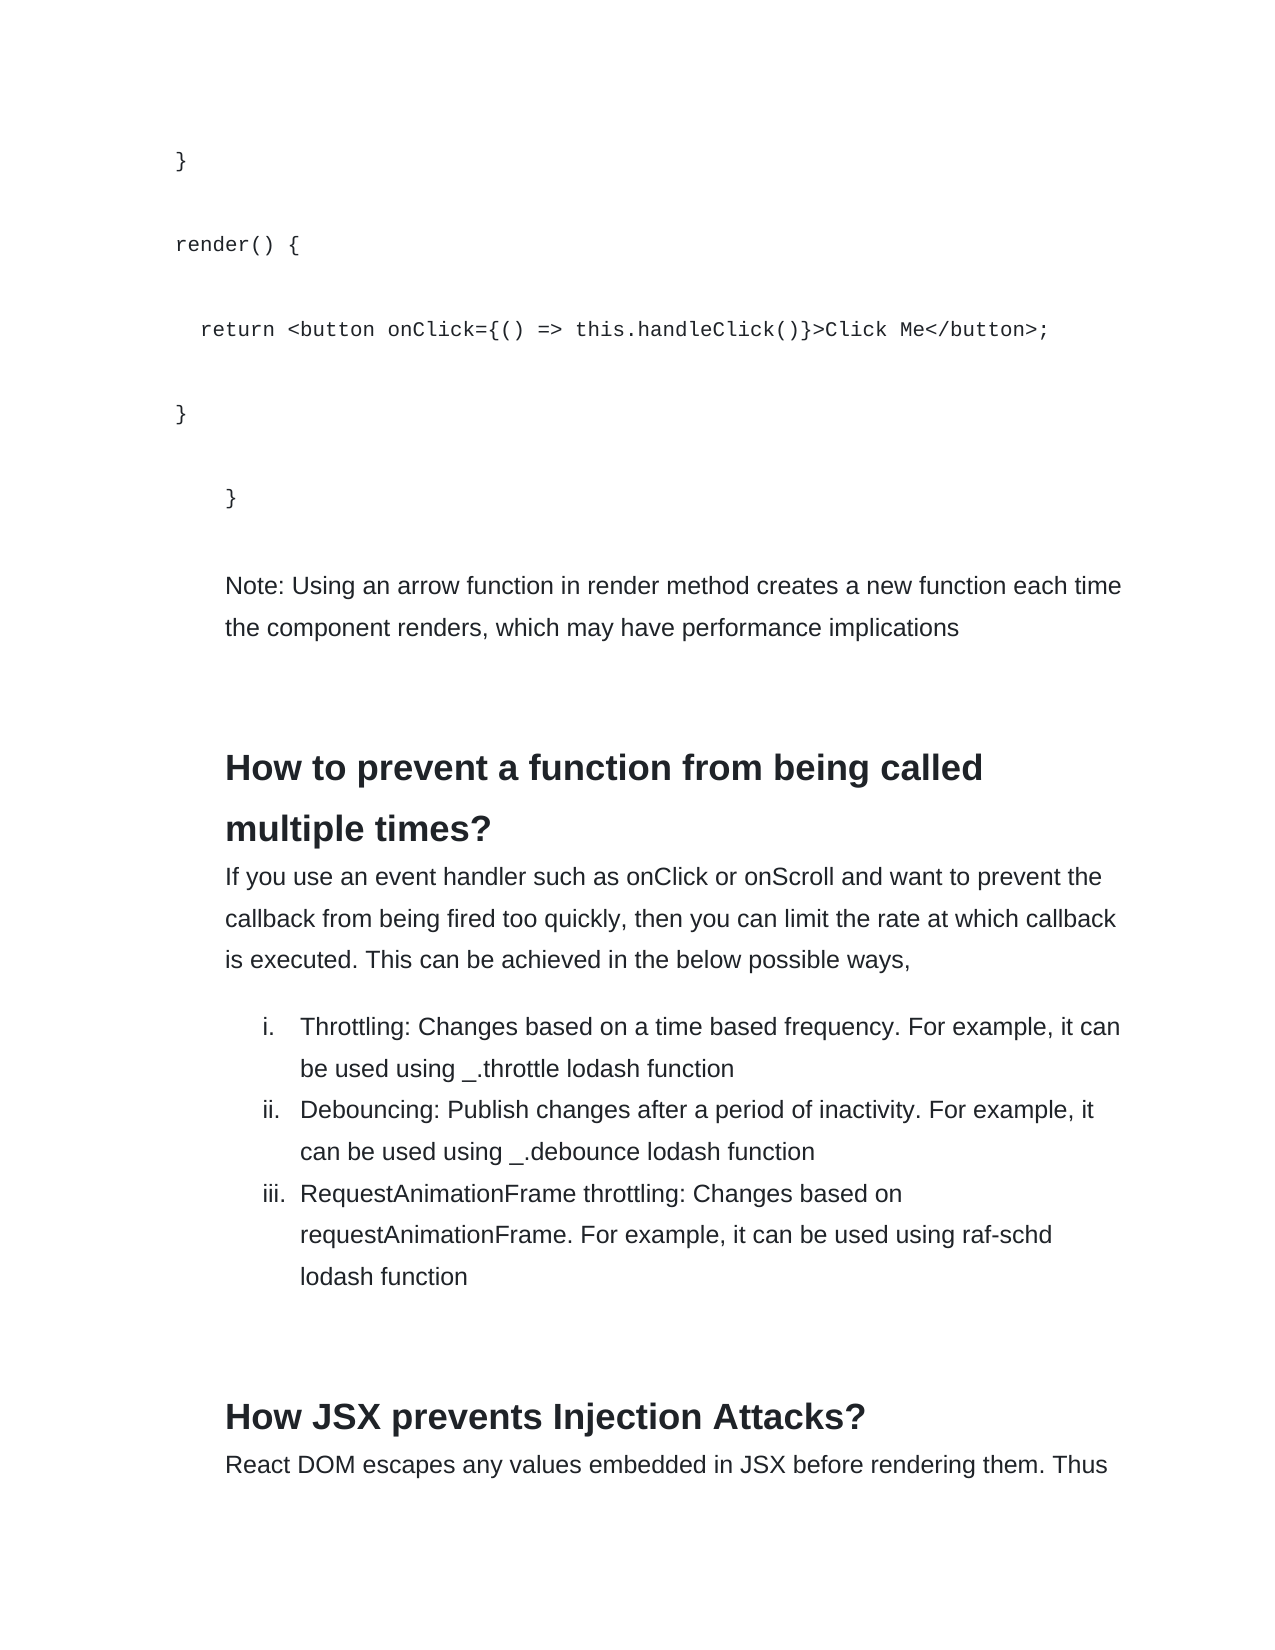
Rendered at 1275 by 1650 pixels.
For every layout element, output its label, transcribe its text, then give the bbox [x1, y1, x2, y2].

list Throttling: Changes based on a time based frequency. For example, it can be used using _.throttle lodash function [262, 1012, 1125, 1082]
text Note: Using an arrow function in render method creates a new function each time the component renders, which may have performance implications [225, 571, 1125, 642]
list Debouncing: Publish changes after a period of inactivity. For example, it can be used using _.debounce lodash function [262, 1095, 1125, 1166]
text How to prevent a function from being called multiple times? If you use an event handler such as onClick or onScroll and want to prevent the callback from being fired too quickly, then you can limit the rate at which callback is executed. This can be achieved in the below possible ways, [225, 746, 1125, 974]
text } [150, 150, 1125, 174]
text return <button onClick={() => this.handleClick()}>Click Me</button>; [150, 318, 1125, 342]
text } [150, 403, 1125, 426]
text render() { [150, 234, 1125, 258]
text } [225, 487, 1125, 511]
list RequestAnimationFrame throttling: Changes based on requestAnimationFrame. For example, it can be used using raf-schd lodash function [262, 1179, 1125, 1291]
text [225, 1395, 1125, 1479]
